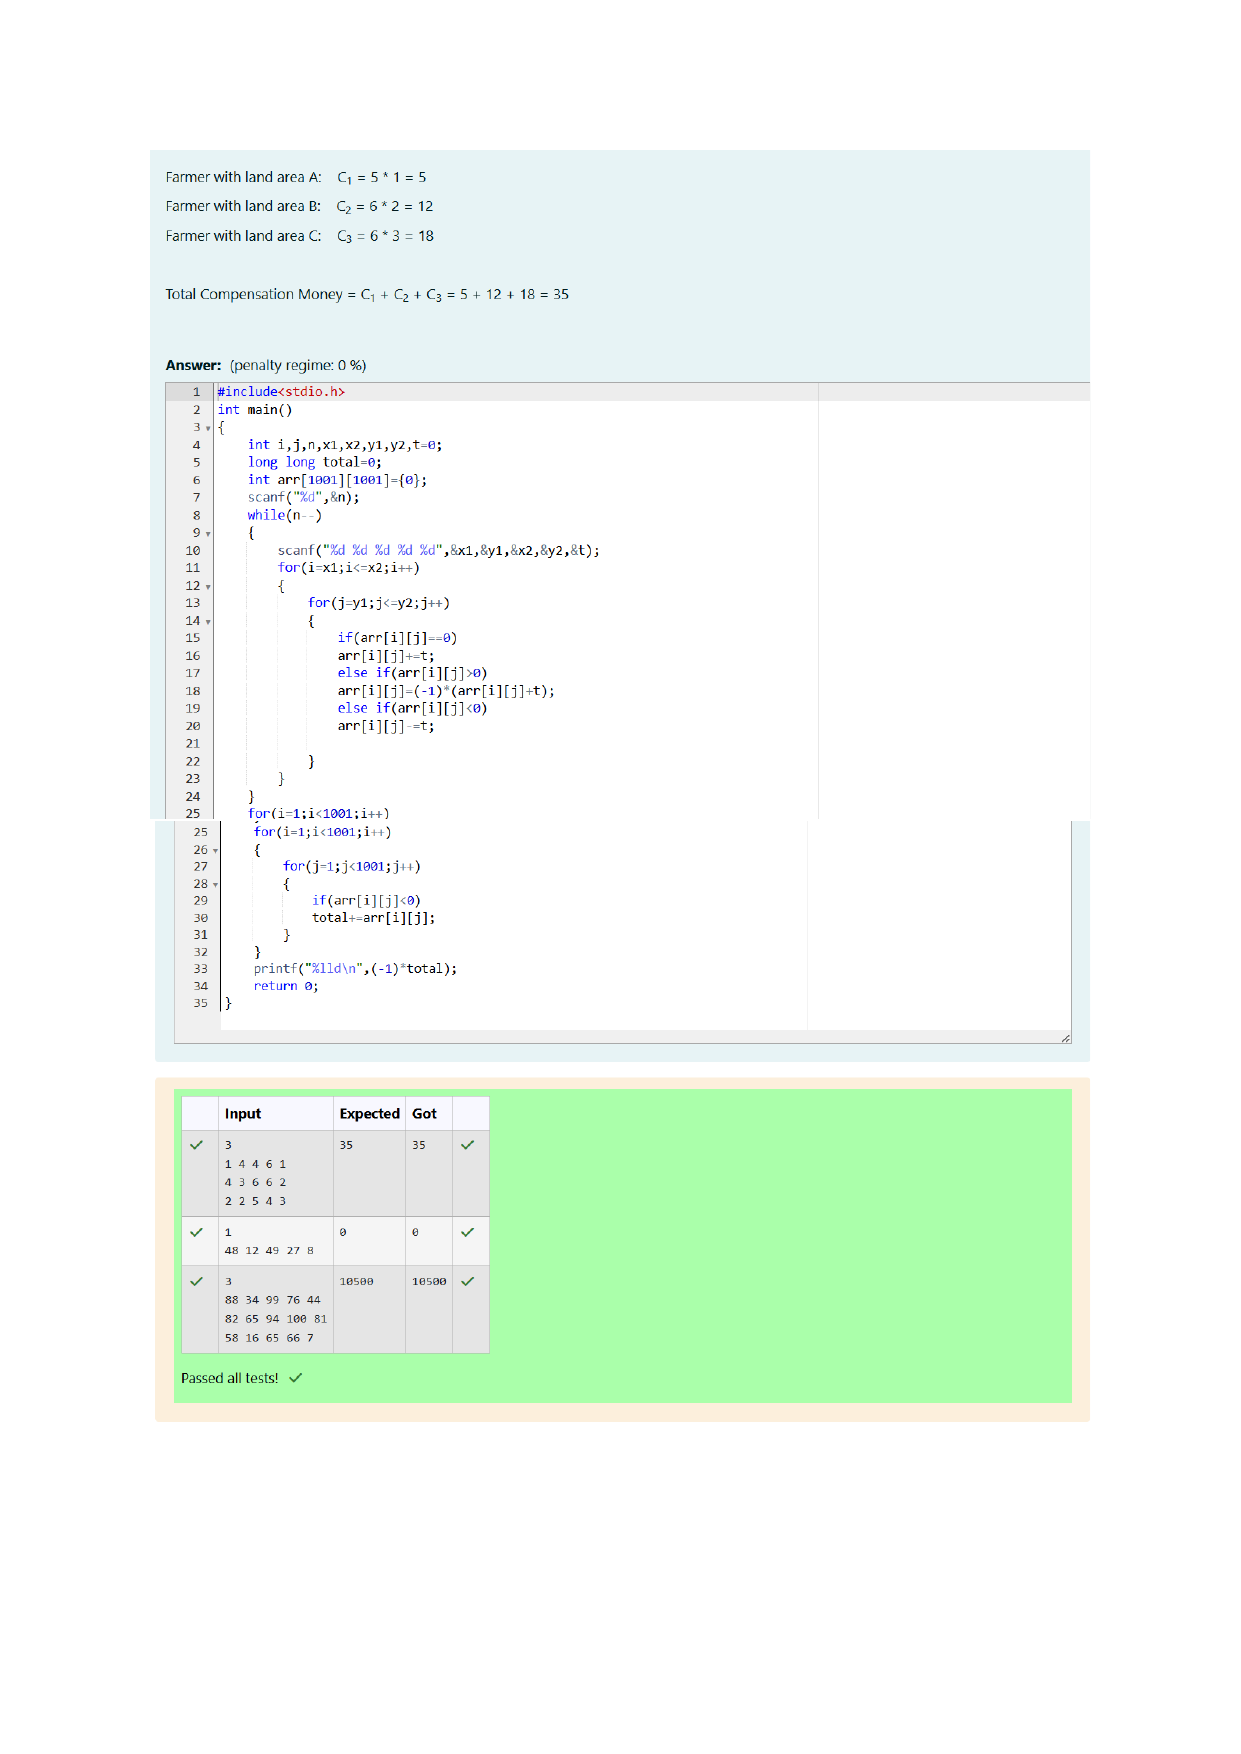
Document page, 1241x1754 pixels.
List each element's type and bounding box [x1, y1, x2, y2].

picture [150, 150, 1091, 819]
picture [150, 821, 1091, 1423]
